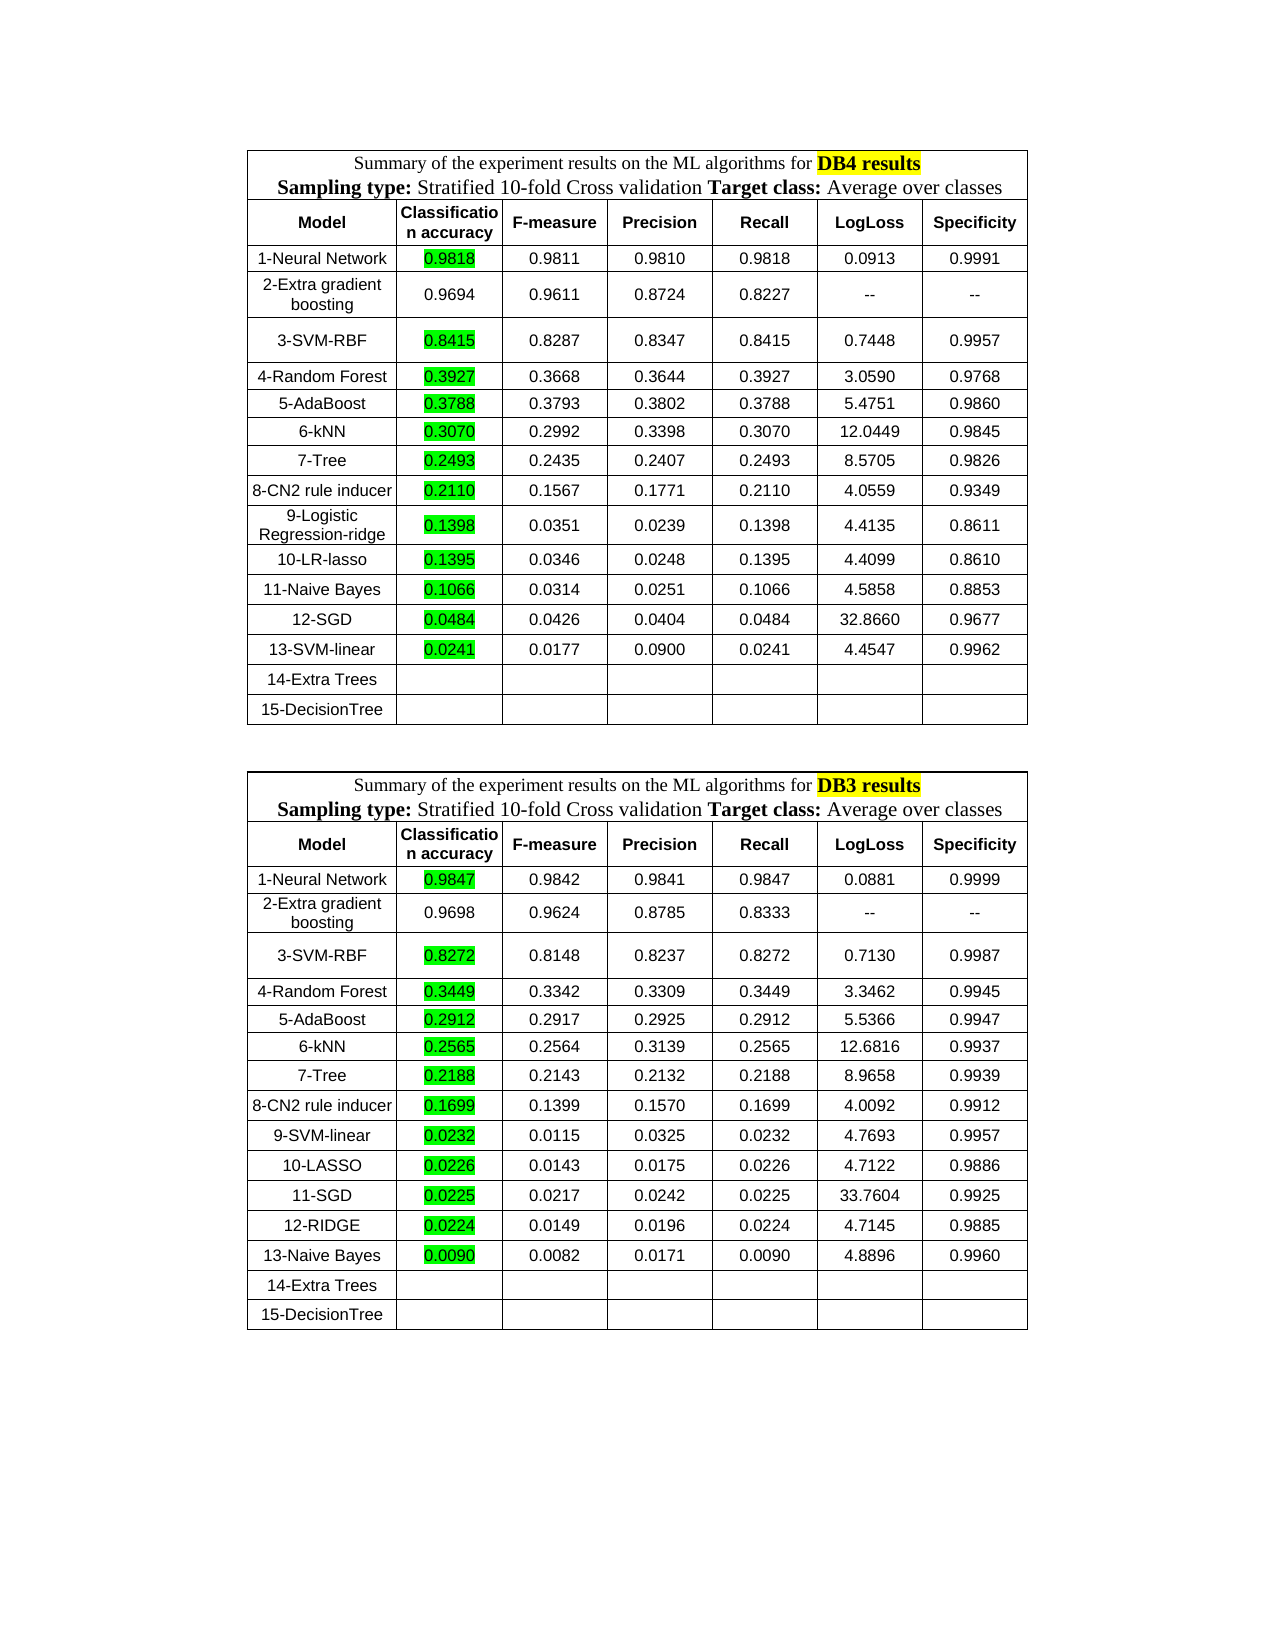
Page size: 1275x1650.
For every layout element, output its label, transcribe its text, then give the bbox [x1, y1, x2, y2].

table_cell 0.9847 [397, 867, 502, 892]
table_cell 0.0224 [713, 1211, 817, 1239]
table_cell 33.7604 [818, 1181, 922, 1210]
table_cell 12.0449 [818, 418, 922, 445]
table_cell 0.0226 [397, 1151, 502, 1180]
table_cell 15-DecisionTree [248, 695, 396, 723]
table_cell 0.0226 [713, 1151, 817, 1180]
table_cell [397, 665, 502, 694]
table_cell 8.5705 [818, 446, 922, 475]
table_cell 5-AdaBoost [248, 390, 396, 417]
table_cell 0.0351 [503, 506, 607, 544]
table_cell 3.0590 [818, 363, 922, 389]
table_cell 0.0232 [397, 1121, 502, 1150]
table_cell 0.1399 [503, 1091, 607, 1120]
table_cell 0.8272 [713, 933, 817, 977]
table_cell 0.9999 [923, 867, 1027, 892]
table_cell 0.0248 [608, 545, 712, 574]
table_cell [503, 1271, 607, 1299]
table_cell Recall [713, 822, 817, 866]
table_cell 0.3070 [713, 418, 817, 445]
table_cell 0.3070 [397, 418, 502, 445]
table_cell 0.8333 [713, 894, 817, 932]
table_cell 0.0913 [818, 246, 922, 271]
table_cell 0.2925 [608, 1006, 712, 1032]
table_cell 0.0143 [503, 1151, 607, 1180]
table_cell 0.9957 [923, 318, 1027, 362]
table_cell 0.9937 [923, 1033, 1027, 1060]
table_cell 0.8724 [608, 272, 712, 317]
table_cell 0.0090 [397, 1241, 502, 1269]
table_cell Classification accuracy [397, 200, 502, 245]
table_cell 0.9677 [923, 605, 1027, 634]
table_cell 0.3139 [608, 1033, 712, 1060]
table_cell 0.9694 [397, 272, 502, 317]
table_cell 0.8237 [608, 933, 712, 977]
table_cell 4.7693 [818, 1121, 922, 1150]
table_cell LogLoss [818, 200, 922, 245]
table_cell 0.0217 [503, 1181, 607, 1210]
table_cell 0.0177 [503, 635, 607, 664]
table_cell 0.9847 [713, 867, 817, 892]
table_cell F-measure [503, 200, 607, 245]
table_cell -- [818, 272, 922, 317]
table_cell 4.4547 [818, 635, 922, 664]
table_cell 0.2188 [397, 1061, 502, 1090]
table_cell 5.5366 [818, 1006, 922, 1032]
table_cell Specificity [923, 200, 1027, 245]
table_cell 14-Extra Trees [248, 1271, 396, 1299]
table_cell 0.0900 [608, 635, 712, 664]
table_cell 0.9960 [923, 1241, 1027, 1269]
table_cell [503, 665, 607, 694]
table_cell 3.3462 [818, 979, 922, 1004]
table_cell 12-RIDGE [248, 1211, 396, 1239]
table_cell 0.0149 [503, 1211, 607, 1239]
table_cell 0.0239 [608, 506, 712, 544]
table_cell 1-Neural Network [248, 867, 396, 892]
table_cell [713, 1300, 817, 1329]
table_cell 0.9768 [923, 363, 1027, 389]
table_cell 0.8611 [923, 506, 1027, 544]
table_cell 0.2110 [397, 476, 502, 505]
table_cell 0.8287 [503, 318, 607, 362]
table_cell 0.0242 [608, 1181, 712, 1210]
table_cell 0.0314 [503, 575, 607, 604]
table_cell 0.3309 [608, 979, 712, 1004]
table_cell 4.8896 [818, 1241, 922, 1269]
table_cell [818, 1300, 922, 1329]
table_cell 6-kNN [248, 1033, 396, 1060]
table_cell 0.3398 [608, 418, 712, 445]
table_cell -- [923, 272, 1027, 317]
table_cell [713, 695, 817, 723]
table_cell 12.6816 [818, 1033, 922, 1060]
table_cell Specificity [923, 822, 1027, 866]
table_cell 0.9991 [923, 246, 1027, 271]
table_cell 0.3788 [713, 390, 817, 417]
table_cell 0.2912 [713, 1006, 817, 1032]
table_cell Classification accuracy [397, 822, 502, 866]
table_cell 0.1699 [713, 1091, 817, 1120]
table_cell 0.1066 [713, 575, 817, 604]
table_cell 9-Logistic Regression-ridge [248, 506, 396, 544]
table_cell 0.3449 [713, 979, 817, 1004]
table_cell 2-Extra gradient boosting [248, 272, 396, 317]
table_cell 4-Random Forest [248, 363, 396, 389]
table_cell [923, 695, 1027, 723]
table_cell 0.1395 [397, 545, 502, 574]
table_cell 13-SVM-linear [248, 635, 396, 664]
table_cell [923, 665, 1027, 694]
table_cell 0.9818 [397, 246, 502, 271]
table_cell Model [248, 200, 396, 245]
table_cell 0.0115 [503, 1121, 607, 1150]
table_cell 0.0404 [608, 605, 712, 634]
table_cell 0.0225 [397, 1181, 502, 1210]
table_cell 0.1567 [503, 476, 607, 505]
table_cell 0.8347 [608, 318, 712, 362]
table_cell 0.9818 [713, 246, 817, 271]
table_cell 0.2132 [608, 1061, 712, 1090]
table_cell 0.1066 [397, 575, 502, 604]
table_cell 0.8785 [608, 894, 712, 932]
table_cell 3-SVM-RBF [248, 933, 396, 977]
table_cell 32.8660 [818, 605, 922, 634]
table_cell 0.3788 [397, 390, 502, 417]
table_cell 0.0225 [713, 1181, 817, 1210]
table_cell Precision [608, 200, 712, 245]
table_cell 0.0426 [503, 605, 607, 634]
table_cell 0.2493 [397, 446, 502, 475]
table_cell 0.8148 [503, 933, 607, 977]
table_cell 0.2992 [503, 418, 607, 445]
table_cell 0.9957 [923, 1121, 1027, 1150]
table_cell 4.4135 [818, 506, 922, 544]
table_cell [397, 1300, 502, 1329]
table_cell 9-SVM-linear [248, 1121, 396, 1150]
table_cell 0.0090 [713, 1241, 817, 1269]
table_cell LogLoss [818, 822, 922, 866]
table_cell 0.9987 [923, 933, 1027, 977]
table_cell 3-SVM-RBF [248, 318, 396, 362]
table_cell 0.9845 [923, 418, 1027, 445]
table_cell 8.9658 [818, 1061, 922, 1090]
table_cell 0.8227 [713, 272, 817, 317]
table_cell [503, 695, 607, 723]
table_cell 0.9947 [923, 1006, 1027, 1032]
table_cell 0.0325 [608, 1121, 712, 1150]
table_cell 0.8272 [397, 933, 502, 977]
table_cell [608, 695, 712, 723]
table_cell 0.0484 [397, 605, 502, 634]
table_cell F-measure [503, 822, 607, 866]
table_cell 12-SGD [248, 605, 396, 634]
table_cell Model [248, 822, 396, 866]
table_cell 7-Tree [248, 1061, 396, 1090]
table_cell 0.2564 [503, 1033, 607, 1060]
table_cell 0.9860 [923, 390, 1027, 417]
table_cell 0.8610 [923, 545, 1027, 574]
table_cell 8-CN2 rule inducer [248, 1091, 396, 1120]
table_cell 0.9945 [923, 979, 1027, 1004]
table_cell 0.2407 [608, 446, 712, 475]
table_cell 0.9624 [503, 894, 607, 932]
table_cell 11-Naive Bayes [248, 575, 396, 604]
table_cell 0.3668 [503, 363, 607, 389]
table_cell 0.3449 [397, 979, 502, 1004]
table_header Summary of the experiment results on the ML algorithms for DB4 results Sampling type: Stratified 10-fold Cross validation Target class: Average over classes [248, 151, 1027, 199]
table_cell 4.0559 [818, 476, 922, 505]
table_cell 0.3342 [503, 979, 607, 1004]
table_cell [608, 1300, 712, 1329]
table_cell [923, 1300, 1027, 1329]
table_cell 0.9885 [923, 1211, 1027, 1239]
table_cell [923, 1271, 1027, 1299]
table_cell 11-SGD [248, 1181, 396, 1210]
table_cell 4.0092 [818, 1091, 922, 1120]
table_cell 0.9842 [503, 867, 607, 892]
table_cell 0.2565 [713, 1033, 817, 1060]
table_cell 0.0171 [608, 1241, 712, 1269]
table_cell 0.9811 [503, 246, 607, 271]
table_cell 0.7130 [818, 933, 922, 977]
table_cell 4.7145 [818, 1211, 922, 1239]
table_cell 0.2188 [713, 1061, 817, 1090]
table_cell 7-Tree [248, 446, 396, 475]
table_cell [818, 1271, 922, 1299]
table_cell 5-AdaBoost [248, 1006, 396, 1032]
table_cell 0.0175 [608, 1151, 712, 1180]
table_cell Precision [608, 822, 712, 866]
table_cell 0.9939 [923, 1061, 1027, 1090]
table_cell 0.8415 [397, 318, 502, 362]
table_cell 0.1395 [713, 545, 817, 574]
table_cell 0.1398 [713, 506, 817, 544]
table_cell 4.5858 [818, 575, 922, 604]
table_cell [818, 665, 922, 694]
table_cell [397, 695, 502, 723]
table_cell 0.2493 [713, 446, 817, 475]
table_cell [713, 1271, 817, 1299]
table_cell 2-Extra gradient boosting [248, 894, 396, 932]
table_cell 0.0881 [818, 867, 922, 892]
table_cell 0.0251 [608, 575, 712, 604]
table_cell [818, 695, 922, 723]
table_cell 0.2917 [503, 1006, 607, 1032]
table_header Summary of the experiment results on the ML algorithms for DB3 results Sampling type: Stratified 10-fold Cross validation Target class: Average over classes [248, 773, 1027, 821]
table_cell 0.2565 [397, 1033, 502, 1060]
table_cell 0.3793 [503, 390, 607, 417]
table_cell Recall [713, 200, 817, 245]
table_cell 0.1398 [397, 506, 502, 544]
table_cell 0.0241 [397, 635, 502, 664]
table_cell 0.9841 [608, 867, 712, 892]
table_cell 0.0241 [713, 635, 817, 664]
table_cell 0.1699 [397, 1091, 502, 1120]
table_cell 0.9698 [397, 894, 502, 932]
table_cell 0.3927 [397, 363, 502, 389]
table_cell 0.1570 [608, 1091, 712, 1120]
table_cell 0.9611 [503, 272, 607, 317]
table_cell 6-kNN [248, 418, 396, 445]
table_cell 0.2912 [397, 1006, 502, 1032]
table_cell 0.0224 [397, 1211, 502, 1239]
table_cell 4.7122 [818, 1151, 922, 1180]
table_cell [397, 1271, 502, 1299]
table_cell 0.2110 [713, 476, 817, 505]
table_cell 0.3644 [608, 363, 712, 389]
table_cell 0.2435 [503, 446, 607, 475]
table_cell 0.0484 [713, 605, 817, 634]
table_cell 0.1771 [608, 476, 712, 505]
table_cell 0.8415 [713, 318, 817, 362]
table_cell 0.3927 [713, 363, 817, 389]
table_cell 10-LR-lasso [248, 545, 396, 574]
table_cell 0.9962 [923, 635, 1027, 664]
table_cell 4-Random Forest [248, 979, 396, 1004]
table_cell 8-CN2 rule inducer [248, 476, 396, 505]
table_cell 0.0346 [503, 545, 607, 574]
table_cell -- [818, 894, 922, 932]
table_cell 15-DecisionTree [248, 1300, 396, 1329]
table_cell 0.9826 [923, 446, 1027, 475]
table_cell 0.0232 [713, 1121, 817, 1150]
table_cell 0.9810 [608, 246, 712, 271]
table_cell 5.4751 [818, 390, 922, 417]
table_cell 0.7448 [818, 318, 922, 362]
table_cell 0.9925 [923, 1181, 1027, 1210]
table_cell 0.0082 [503, 1241, 607, 1269]
table_cell 14-Extra Trees [248, 665, 396, 694]
table_cell [713, 665, 817, 694]
table_cell 13-Naive Bayes [248, 1241, 396, 1269]
table_cell 10-LASSO [248, 1151, 396, 1180]
table_cell 0.0196 [608, 1211, 712, 1239]
table_cell [608, 665, 712, 694]
table_cell 0.9349 [923, 476, 1027, 505]
table_cell [503, 1300, 607, 1329]
table_cell 0.9886 [923, 1151, 1027, 1180]
table_cell 0.2143 [503, 1061, 607, 1090]
table_cell 0.3802 [608, 390, 712, 417]
table_cell -- [923, 894, 1027, 932]
table_cell 4.4099 [818, 545, 922, 574]
table_cell 1-Neural Network [248, 246, 396, 271]
table_cell [608, 1271, 712, 1299]
table_cell 0.8853 [923, 575, 1027, 604]
table_cell 0.9912 [923, 1091, 1027, 1120]
